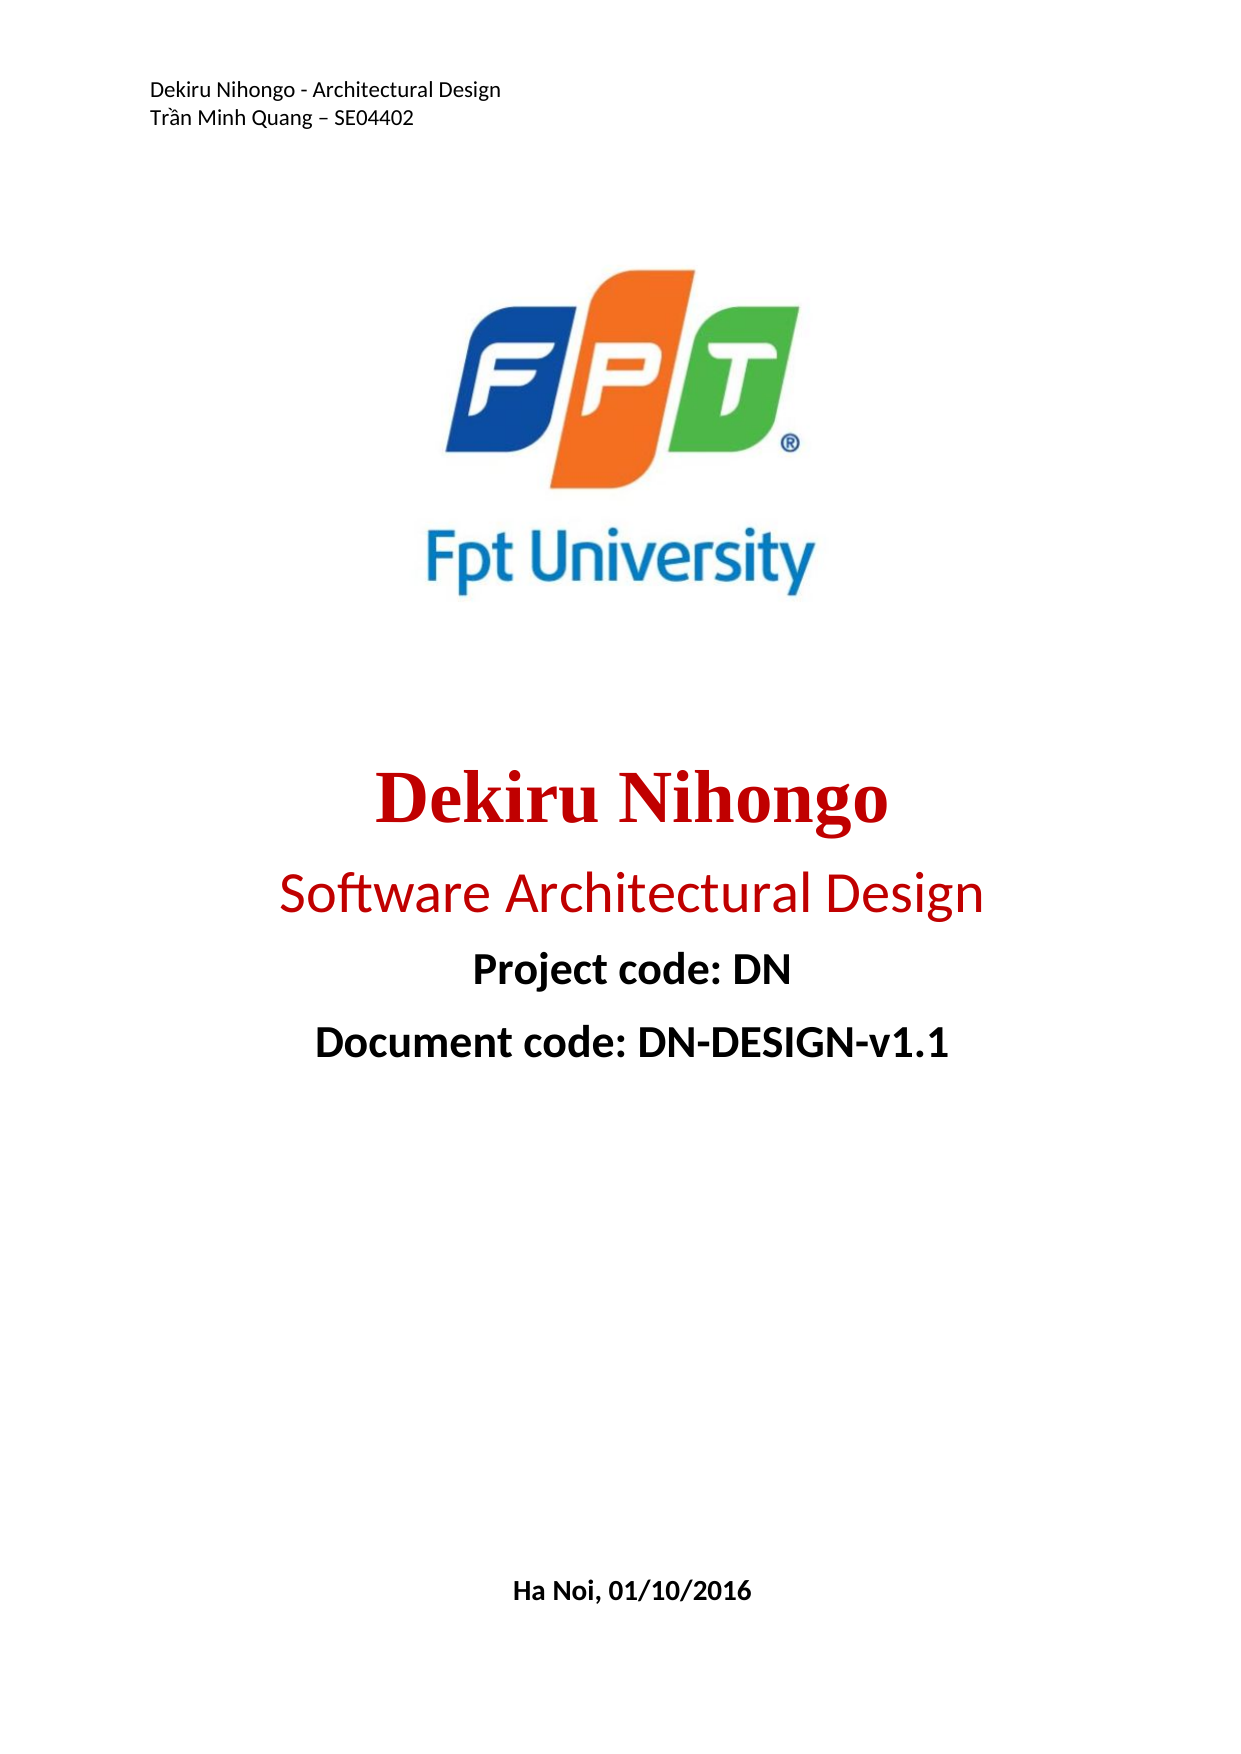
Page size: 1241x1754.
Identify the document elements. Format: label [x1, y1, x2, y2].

picture [297, 169, 943, 670]
